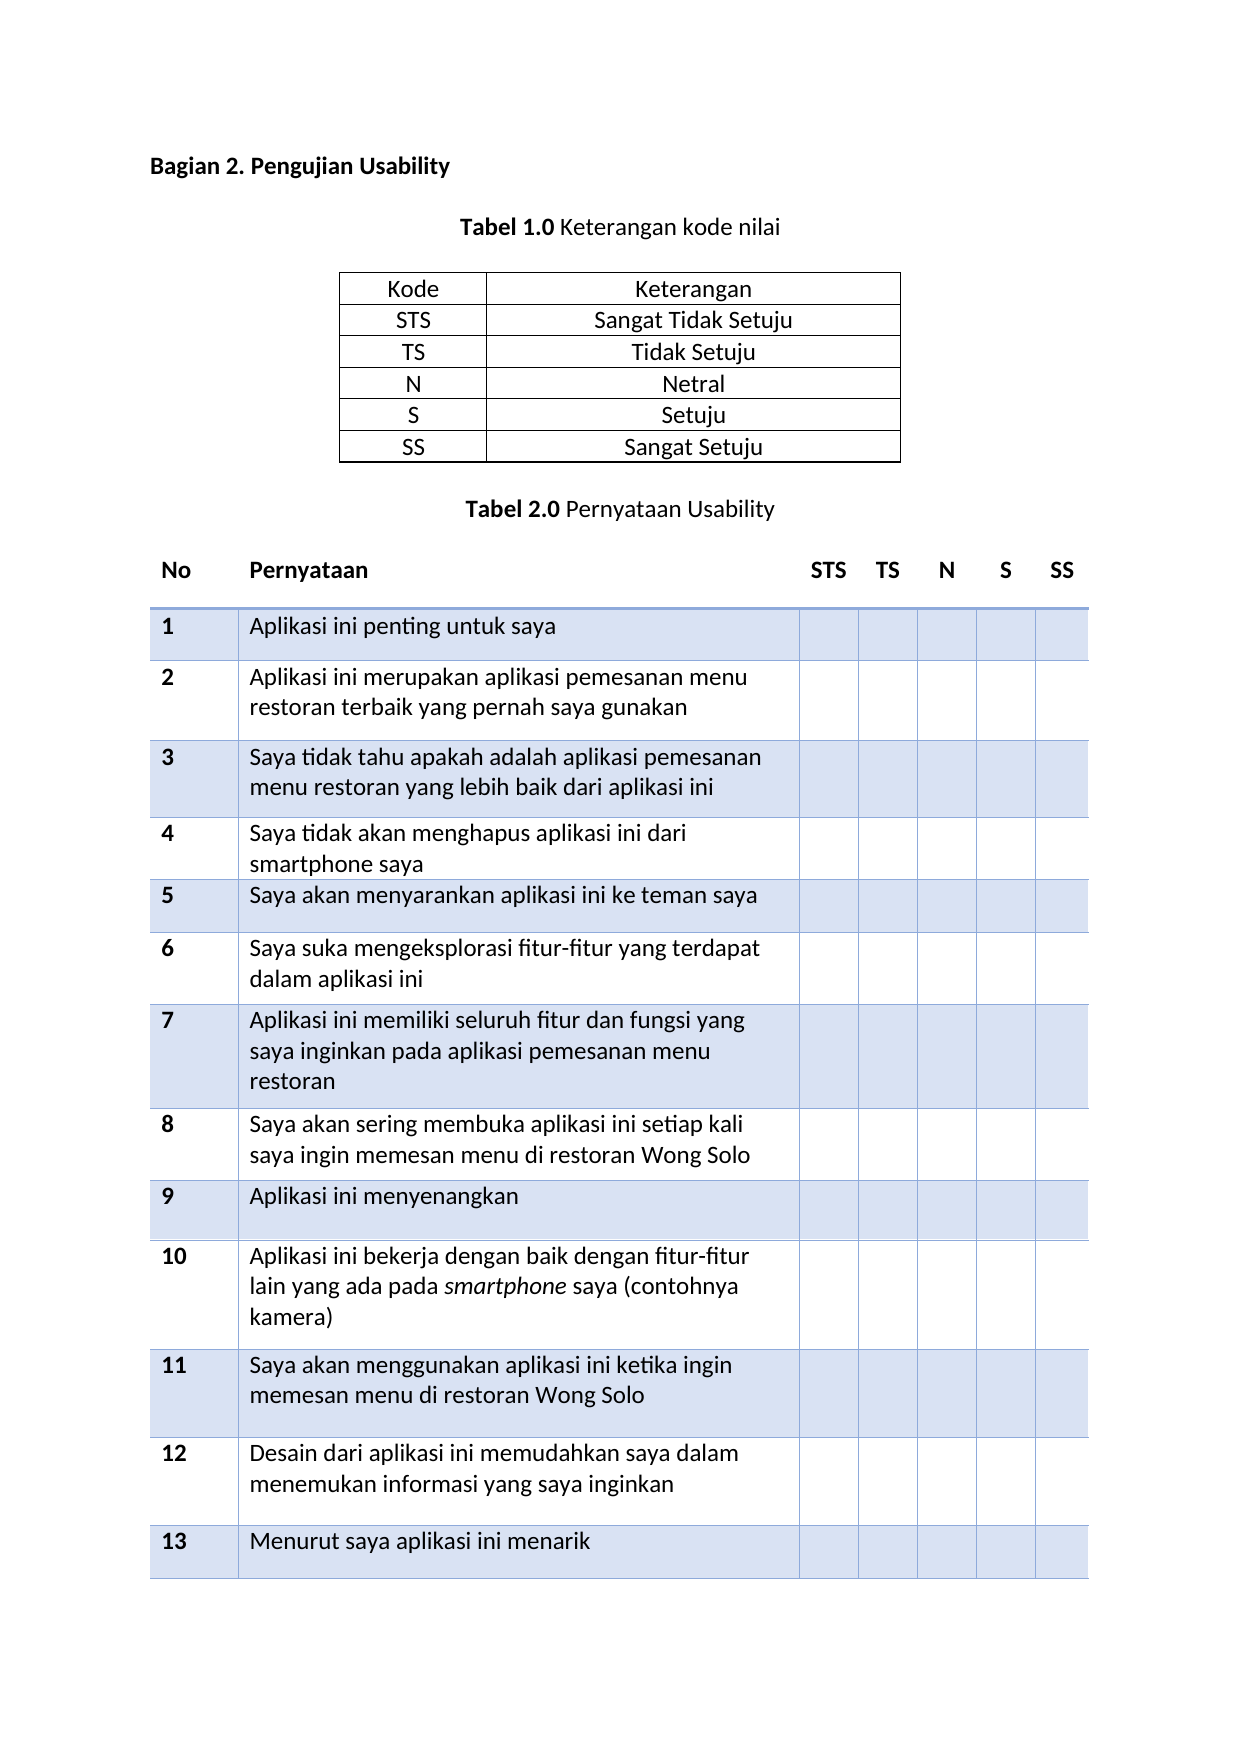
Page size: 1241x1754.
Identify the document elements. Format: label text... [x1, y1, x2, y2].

text Tabel 1.0 Keterangan kode nilai [150, 211, 1090, 242]
table_cell [1036, 610, 1088, 660]
table_cell TS [340, 336, 486, 367]
text Tabel 2.0 Pernyataan Usability [150, 493, 1090, 523]
table_header TS [858, 554, 917, 607]
table_cell [918, 1109, 976, 1180]
text Bagian 2. Pengujian Usability [150, 150, 1090, 181]
table_cell [859, 1241, 917, 1348]
table_cell [859, 1005, 917, 1108]
table_cell Aplikasi ini memiliki seluruh fitur dan fungsi yang saya inginkan pada aplikasi pemesanan menu restoran [239, 1005, 799, 1108]
table_cell [859, 661, 917, 740]
table_cell [800, 880, 858, 932]
table_header No [150, 554, 238, 607]
table_cell 6 [150, 933, 238, 1004]
table_cell 8 [150, 1109, 238, 1180]
table_cell [1036, 1241, 1088, 1348]
table_header S [976, 554, 1035, 607]
table_cell SS [340, 431, 486, 461]
table_cell Aplikasi ini merupakan aplikasi pemesanan menu restoran terbaik yang pernah saya gunakan [239, 661, 799, 740]
table_cell Aplikasi ini bekerja dengan baik dengan fitur-fitur lain yang ada pada smartphone saya (contohnya kamera) [239, 1241, 799, 1348]
table_cell Aplikasi ini penting untuk saya [239, 610, 799, 660]
table_cell Sangat Tidak Setuju [487, 305, 900, 335]
table_cell Saya tidak tahu apakah adalah aplikasi pemesanan menu restoran yang lebih baik dari aplikasi ini [239, 741, 799, 817]
table_cell [977, 741, 1035, 817]
table_cell [918, 933, 976, 1004]
table_cell 11 [150, 1350, 238, 1437]
table_cell [1036, 1526, 1088, 1578]
table_header STS [799, 554, 858, 607]
table_cell [1036, 880, 1088, 932]
table_cell [918, 610, 976, 660]
table_cell [918, 818, 976, 878]
table_cell Aplikasi ini menyenangkan [239, 1181, 799, 1239]
table_cell [918, 1526, 976, 1578]
table_cell [918, 1350, 976, 1437]
table_cell [859, 741, 917, 817]
table_cell [1036, 1350, 1088, 1437]
table_cell 7 [150, 1005, 238, 1108]
table_cell [800, 1005, 858, 1108]
table_cell [859, 933, 917, 1004]
table_cell 4 [150, 818, 238, 878]
table_cell Menurut saya aplikasi ini menarik [239, 1526, 799, 1578]
table_cell [1036, 818, 1088, 878]
table_header Pernyataan [238, 554, 799, 607]
table_cell [918, 1241, 976, 1348]
table_cell [1036, 933, 1088, 1004]
table_cell [977, 1350, 1035, 1437]
table_cell [800, 1181, 858, 1239]
table_cell [1036, 741, 1088, 817]
table_header Keterangan [487, 273, 900, 304]
table_cell [859, 880, 917, 932]
table_cell [800, 1526, 858, 1578]
table_cell [918, 880, 976, 932]
table_cell 10 [150, 1241, 238, 1348]
table_cell Desain dari aplikasi ini memudahkan saya dalam menemukan informasi yang saya inginkan [239, 1438, 799, 1525]
table_cell Saya suka mengeksplorasi fitur-fitur yang terdapat dalam aplikasi ini [239, 933, 799, 1004]
table_cell STS [340, 305, 486, 335]
table_cell [977, 1005, 1035, 1108]
table_cell 2 [150, 661, 238, 740]
table_cell [918, 1438, 976, 1525]
table_cell Saya akan menyarankan aplikasi ini ke teman saya [239, 880, 799, 932]
table_cell [977, 661, 1035, 740]
table_cell Saya akan sering membuka aplikasi ini setiap kali saya ingin memesan menu di restoran Wong Solo [239, 1109, 799, 1180]
table_cell 9 [150, 1181, 238, 1239]
table_cell 13 [150, 1526, 238, 1578]
table_cell [1036, 1438, 1088, 1525]
table_cell [977, 880, 1035, 932]
table_cell [859, 818, 917, 878]
table_cell [800, 1438, 858, 1525]
table_cell [800, 1109, 858, 1180]
table_cell [977, 1109, 1035, 1180]
table_header SS [1035, 554, 1088, 607]
table_cell [859, 1526, 917, 1578]
table_cell [977, 933, 1035, 1004]
table_cell 3 [150, 741, 238, 817]
table_cell [977, 1241, 1035, 1348]
table_cell Sangat Setuju [487, 431, 900, 461]
table_cell [800, 610, 858, 660]
table_cell [977, 1181, 1035, 1239]
table_cell [800, 818, 858, 878]
table_cell Tidak Setuju [487, 336, 900, 367]
table_cell [977, 610, 1035, 660]
table_cell Netral [487, 368, 900, 398]
table_cell [1036, 1109, 1088, 1180]
table_cell [1036, 661, 1088, 740]
table_cell [859, 1109, 917, 1180]
table_cell [1036, 1005, 1088, 1108]
table_cell [918, 661, 976, 740]
table_cell [800, 1350, 858, 1437]
table_header N [917, 554, 976, 607]
table_cell 1 [150, 610, 238, 660]
table_cell [859, 610, 917, 660]
table_cell [977, 1526, 1035, 1578]
table_cell [859, 1438, 917, 1525]
table_cell [800, 741, 858, 817]
table_cell [918, 741, 976, 817]
table_cell [859, 1350, 917, 1437]
table_cell [977, 1438, 1035, 1525]
table_cell S [340, 399, 486, 430]
table_cell Setuju [487, 399, 900, 430]
table_cell Saya tidak akan menghapus aplikasi ini dari smartphone saya [239, 818, 799, 878]
table_cell N [340, 368, 486, 398]
table_cell [977, 818, 1035, 878]
table_cell [918, 1005, 976, 1108]
table_cell 5 [150, 880, 238, 932]
table_cell [1036, 1181, 1088, 1239]
table_cell [859, 1181, 917, 1239]
table_cell Saya akan menggunakan aplikasi ini ketika ingin memesan menu di restoran Wong Solo [239, 1350, 799, 1437]
table_cell [800, 1241, 858, 1348]
table_cell [918, 1181, 976, 1239]
table_cell [800, 661, 858, 740]
table_cell 12 [150, 1438, 238, 1525]
table_header Kode [340, 273, 486, 304]
table_cell [800, 933, 858, 1004]
